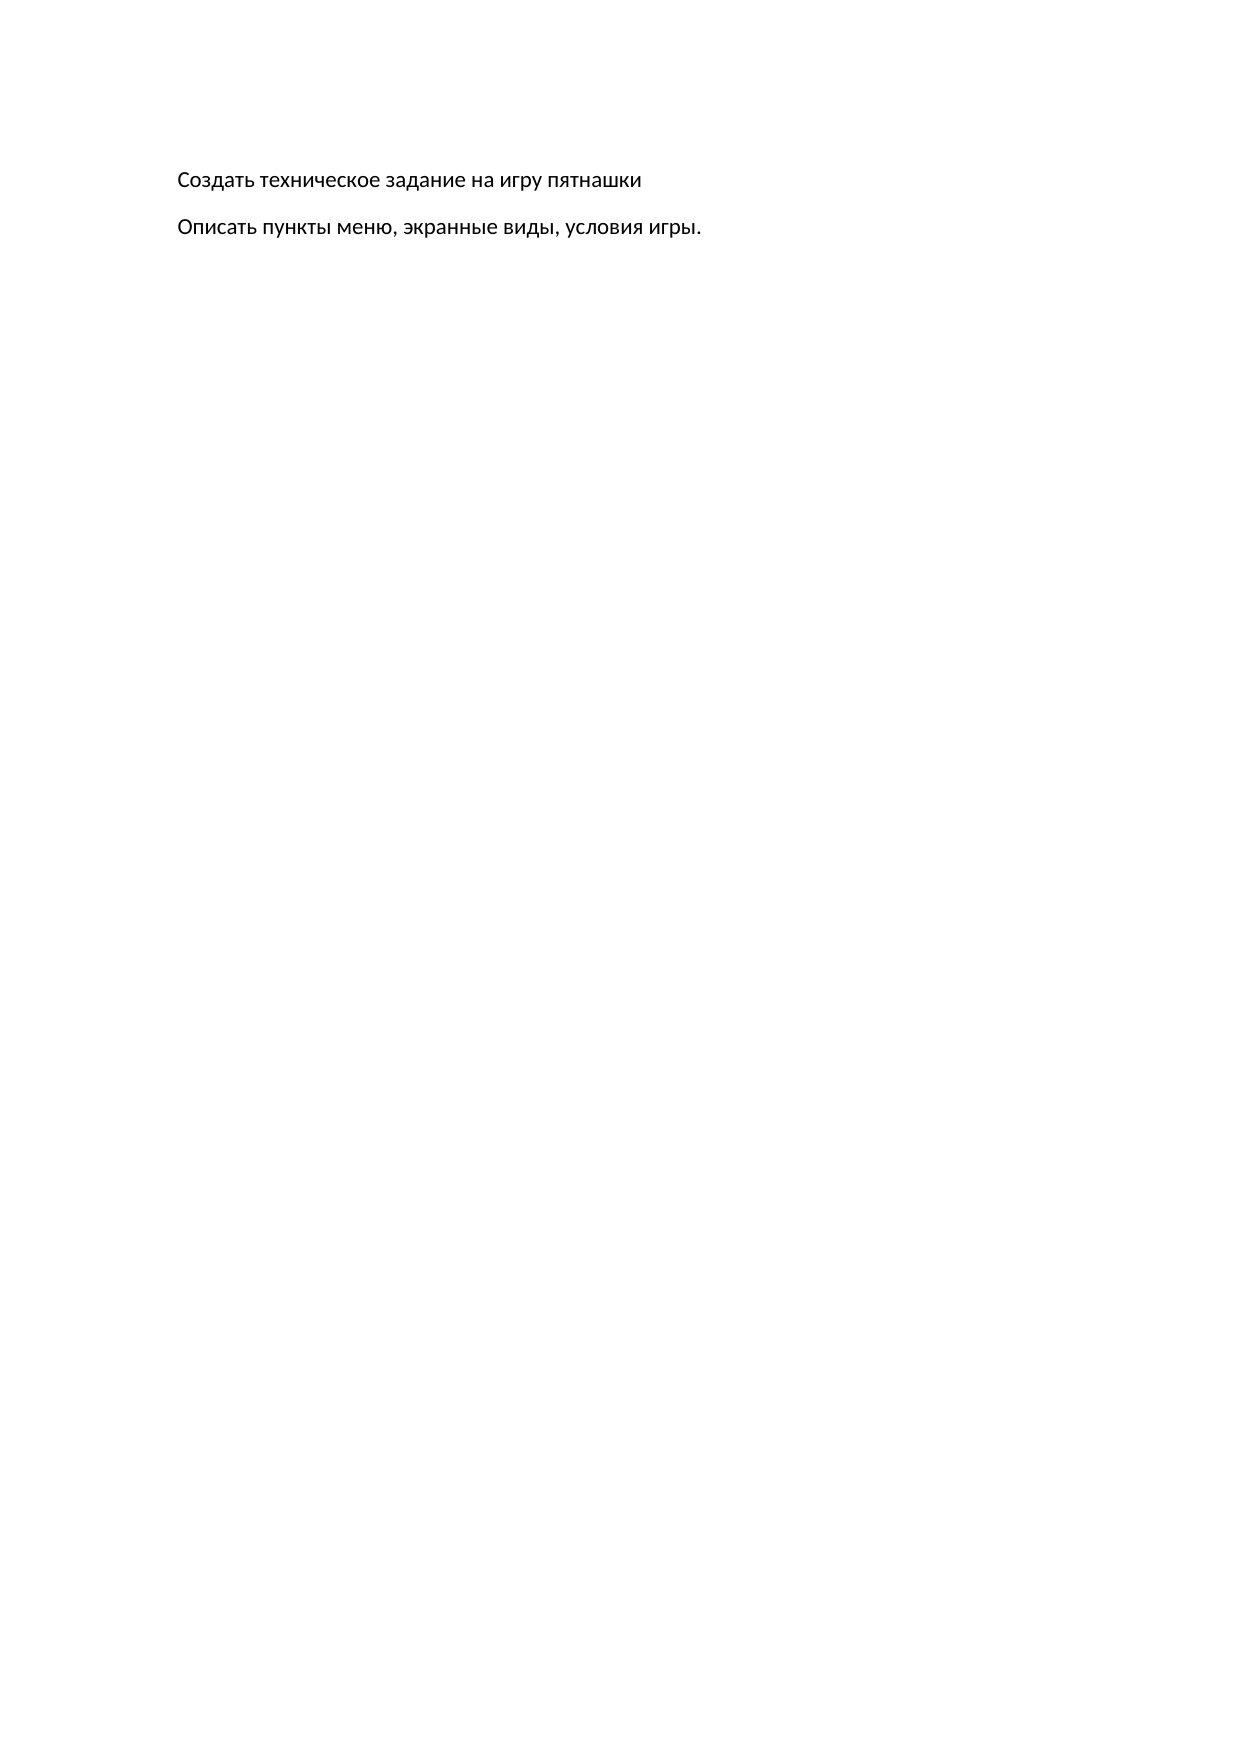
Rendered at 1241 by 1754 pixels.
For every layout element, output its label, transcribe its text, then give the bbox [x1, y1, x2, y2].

text Создать техническое задание на игру пятнашки [177, 165, 1152, 193]
text Описать пункты меню, экранные виды, условия игры. [177, 212, 1152, 240]
